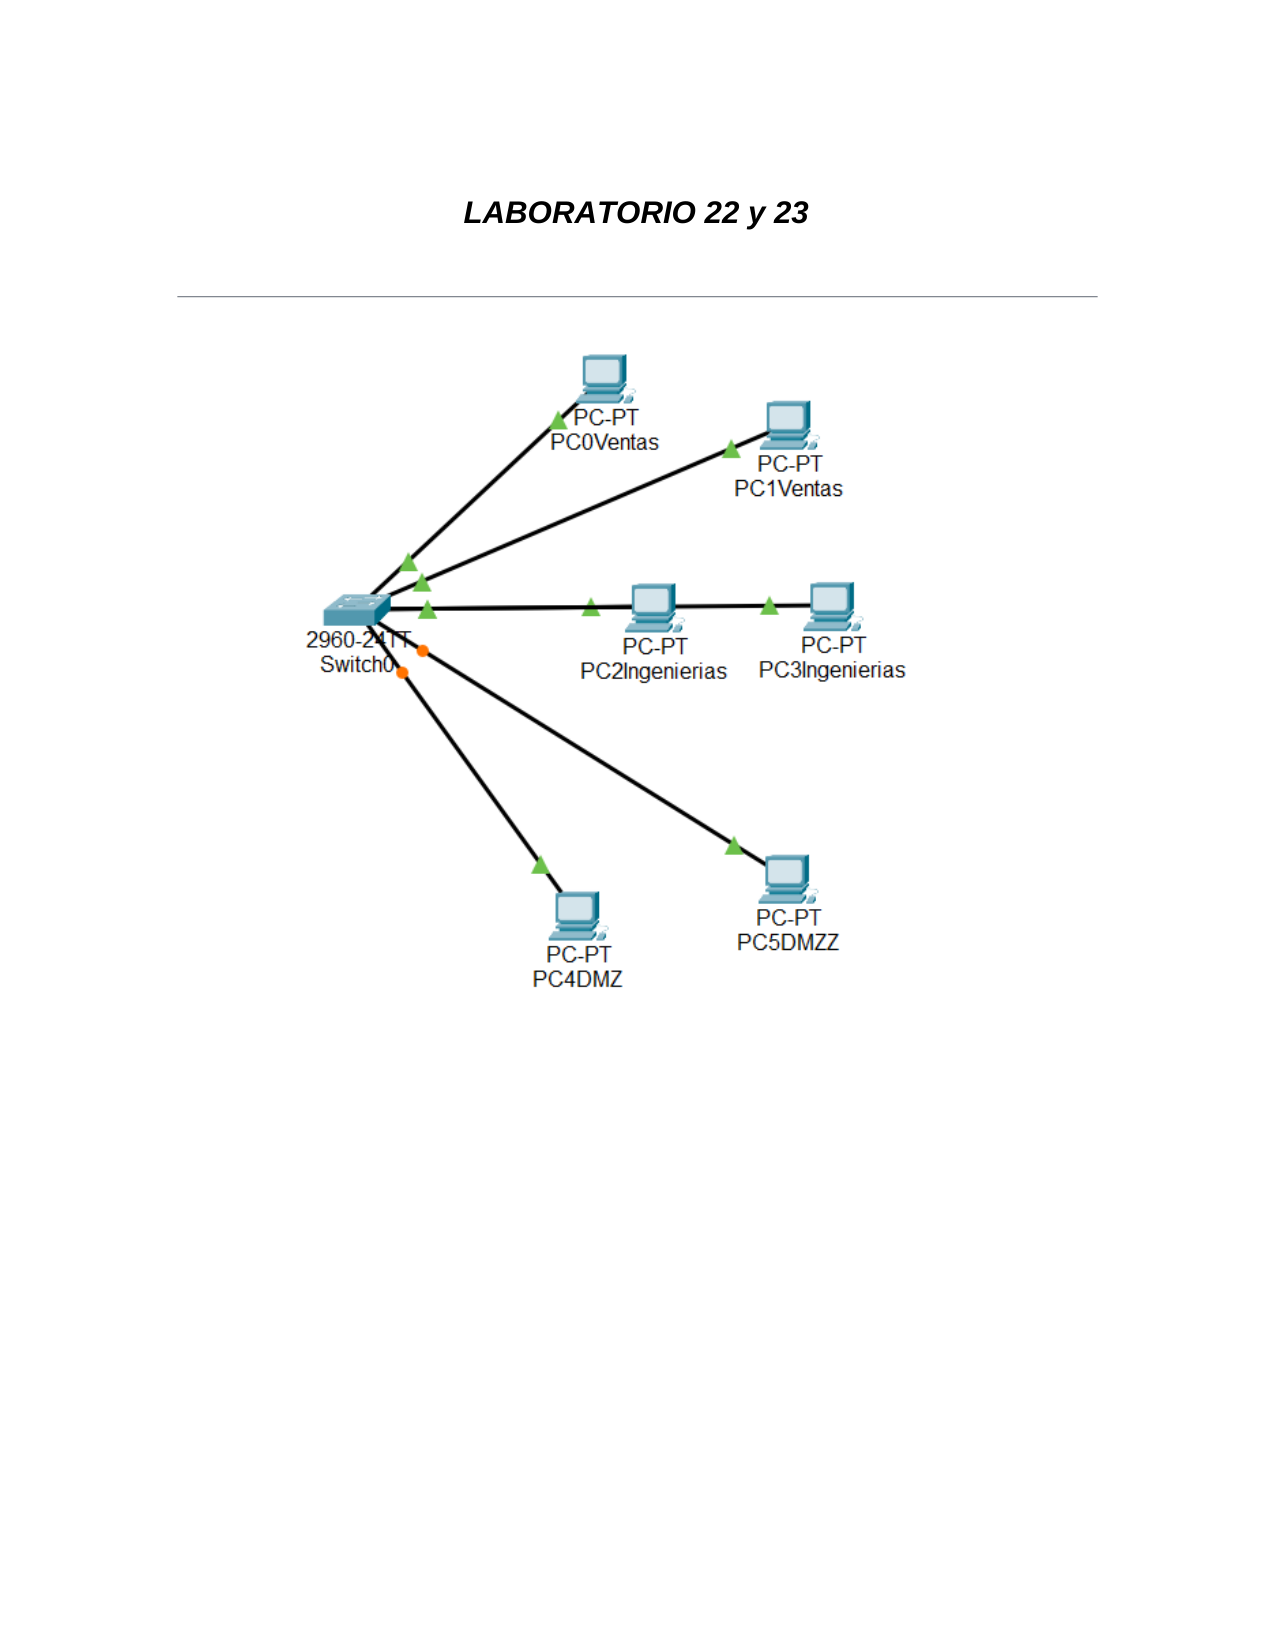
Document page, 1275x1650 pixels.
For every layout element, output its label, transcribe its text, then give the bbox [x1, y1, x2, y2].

text LABORATORIO 22 y 23 [177, 194, 1098, 230]
picture [177, 296, 1098, 1058]
